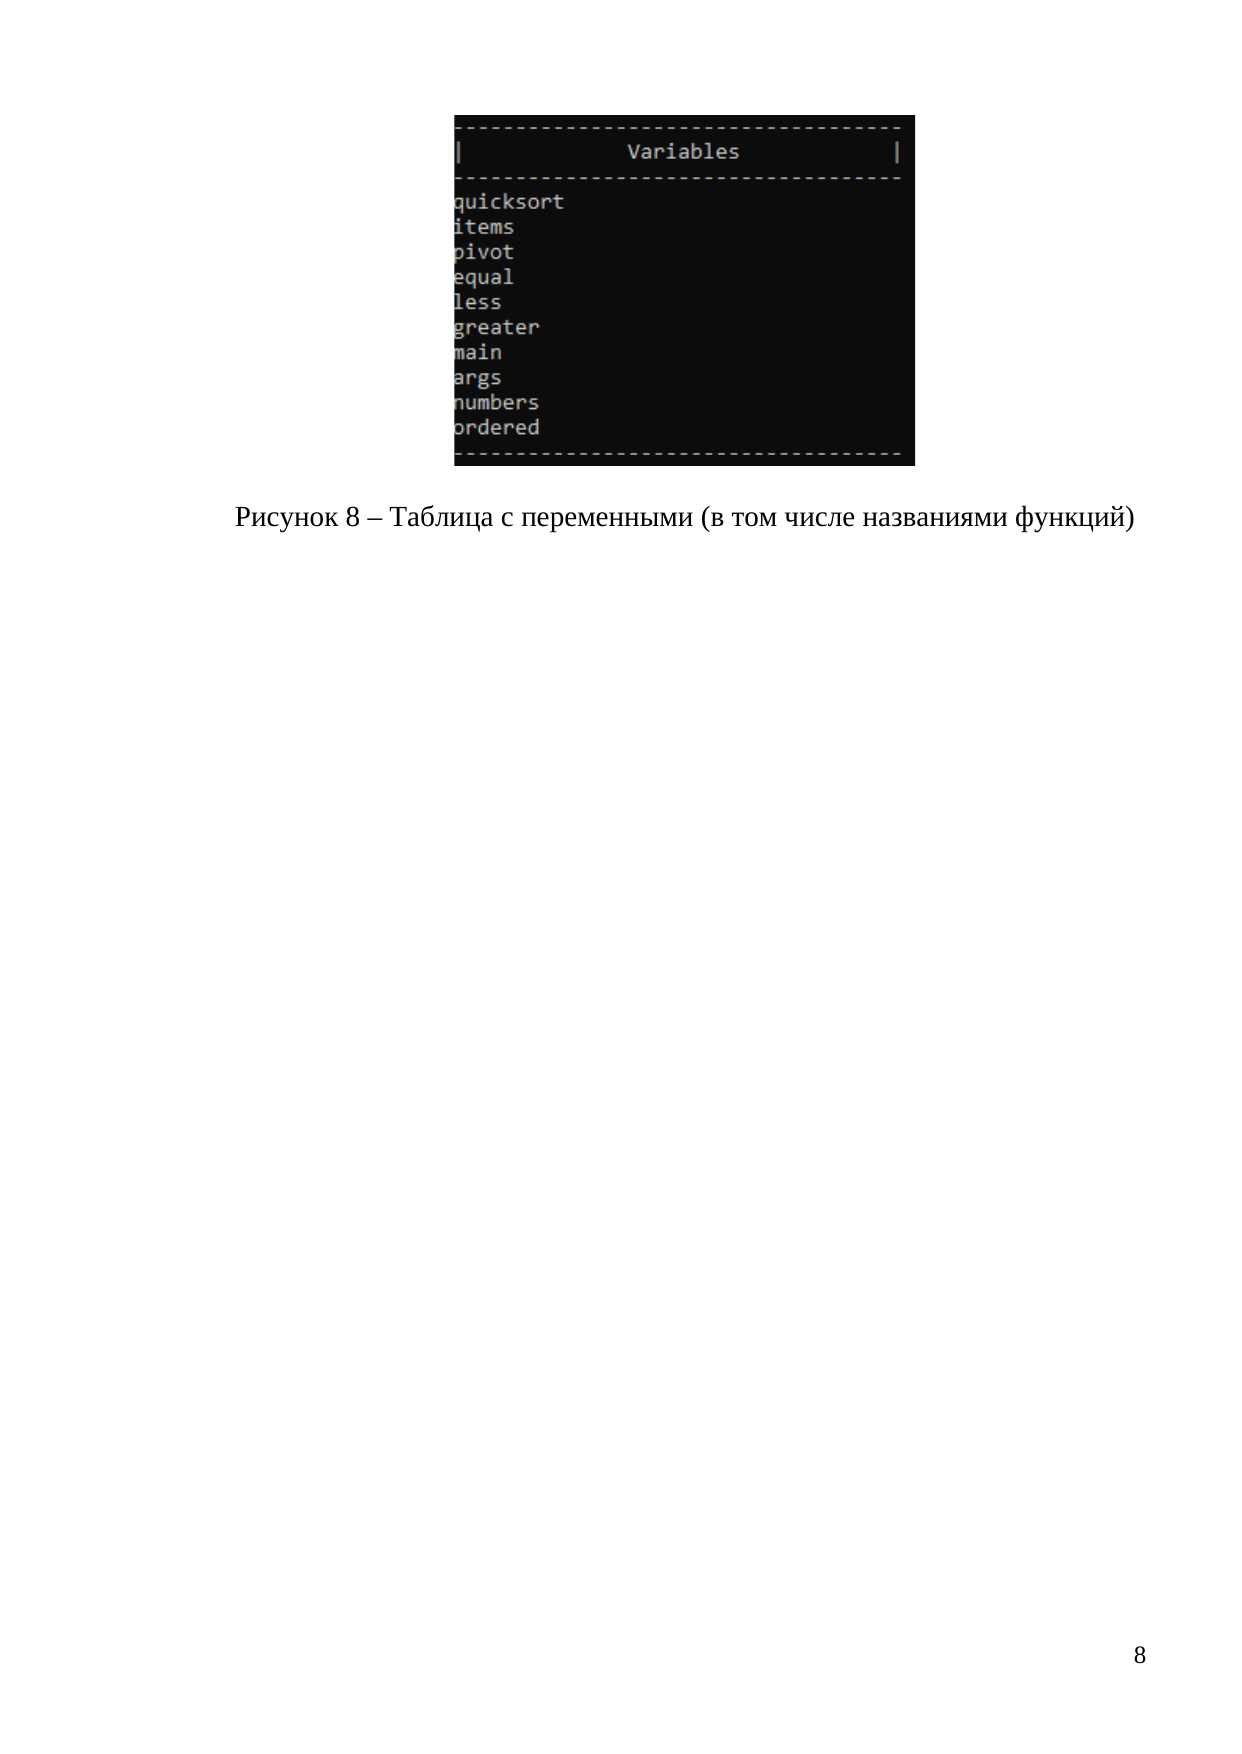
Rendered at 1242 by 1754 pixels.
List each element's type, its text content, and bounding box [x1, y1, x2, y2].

text Рисунок 8 – Таблица с переменными (в том числе названиями функций) [150, 499, 1146, 533]
picture [454, 115, 916, 466]
